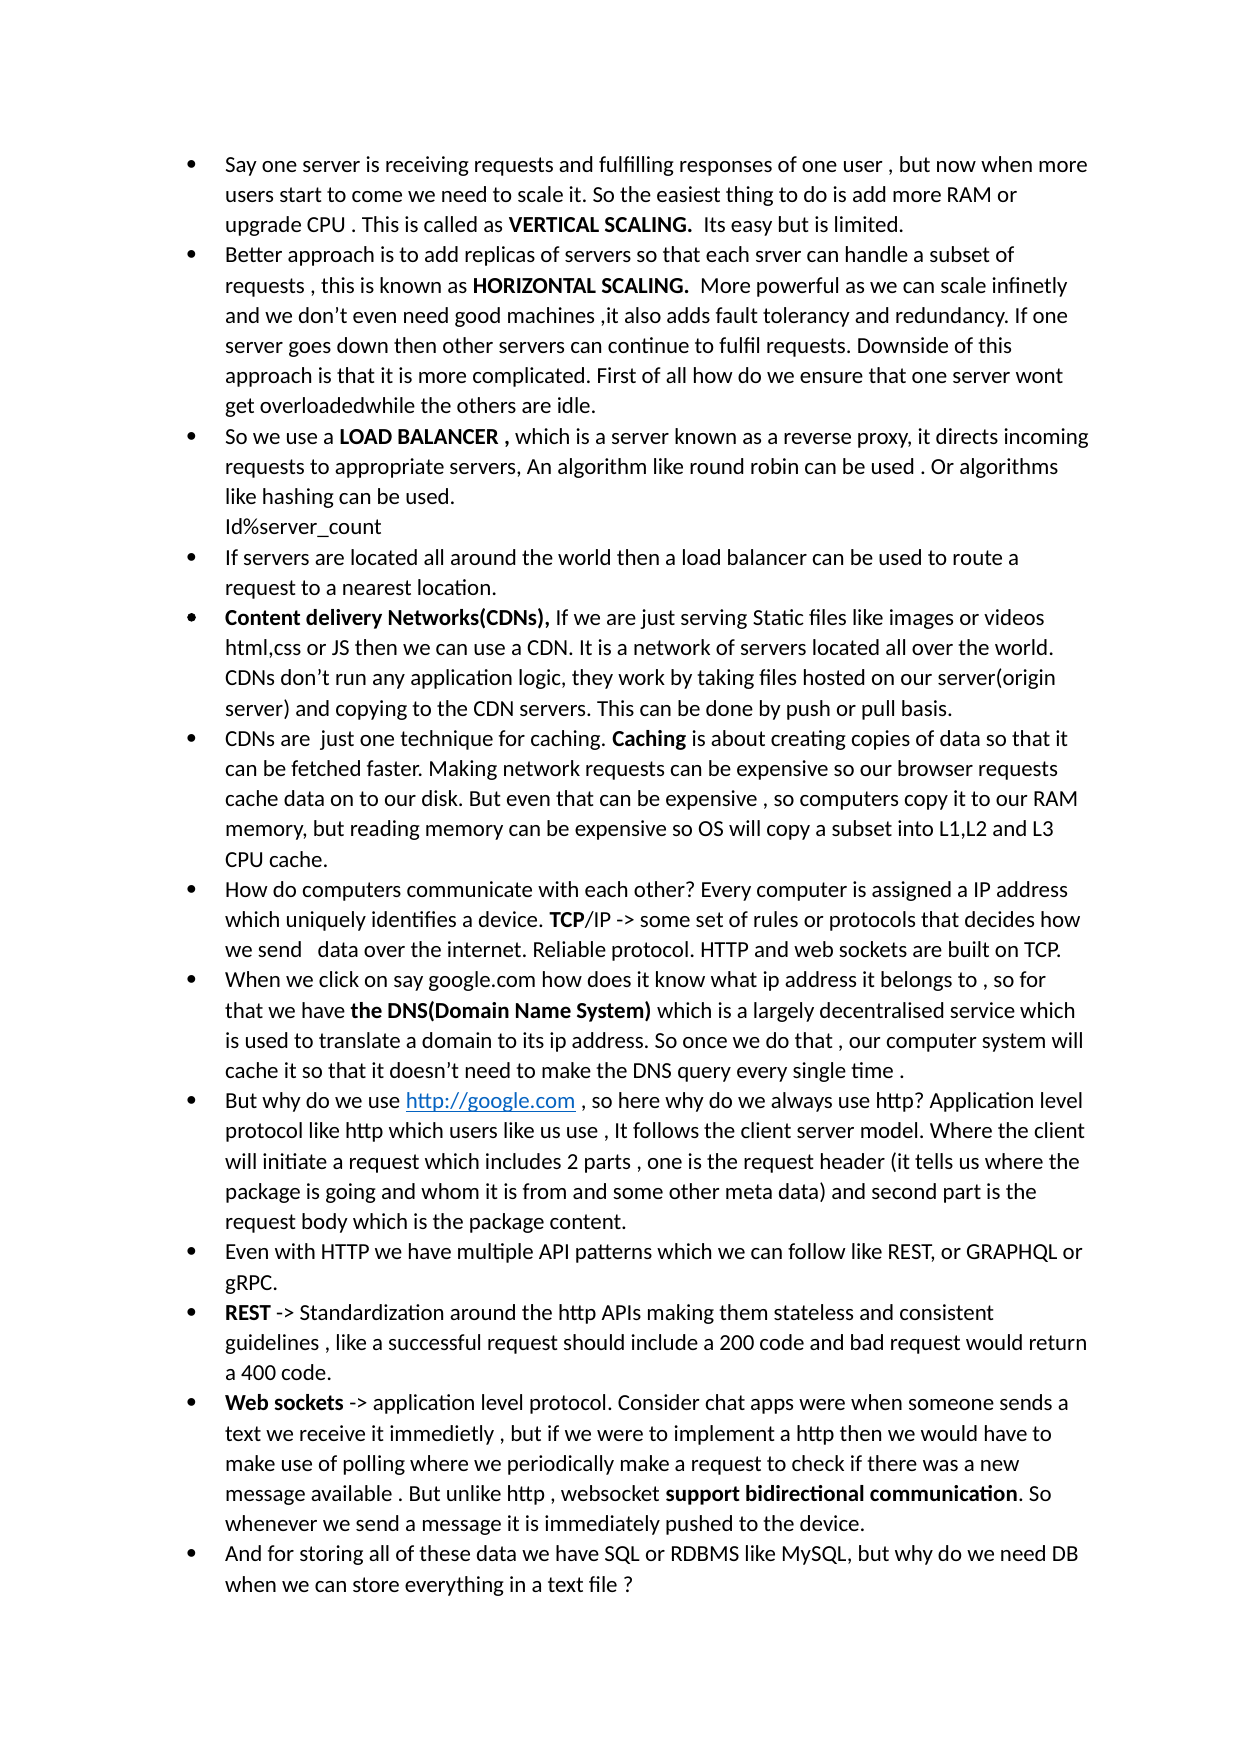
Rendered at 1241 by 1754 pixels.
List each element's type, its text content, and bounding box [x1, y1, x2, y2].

list CDNs are just one technique for caching. Caching is about creating copies of data so that it can be fetched faster. Making network requests can be expensive so our browser requests cache data on to our disk. But even that can be expensive , so computers copy it to our RAM memory, but reading memory can be expensive so OS will copy a subset into L1,L2 and L3 CPU cache. [187, 724, 1090, 873]
list So we use a LOAD BALANCER , which is a server known as a reverse proxy, it directs incoming requests to appropriate servers, An algorithm like round robin can be used . Or algorithms like hashing can be used. [187, 422, 1090, 510]
list How do computers communicate with each other? Every computer is assigned a IP address which uniquely identifies a device. TCP/IP -> some set of rules or protocols that decides how we send data over the internet. Reliable protocol. HTTP and web sockets are built on TCP. [187, 875, 1090, 963]
list REST -> Standardization around the http APIs making them stateless and consistent guidelines , like a successful request should include a 200 code and bad request would return a 400 code. [187, 1298, 1090, 1386]
list If servers are located all around the world then a load balancer can be used to route a request to a nearest location. [187, 543, 1090, 601]
list Web sockets -> application level protocol. Consider chat apps were when someone sends a text we receive it immedietly , but if we were to implement a http then we would have to make use of polling where we periodically make a request to check if there was a new message available . But unlike http , websocket support bidirectional communication. So whenever we send a message it is immediately pushed to the device. [187, 1388, 1090, 1537]
list Id%server_count [225, 512, 1090, 541]
list And for storing all of these data we have SQL or RDBMS like MySQL, but why do we need DB when we can store everything in a text file ? [187, 1539, 1090, 1598]
list When we click on say google.com how does it know what ip address it belongs to , so for that we have the DNS(Domain Name System) which is a largely decentralised service which is used to translate a domain to its ip address. So once we do that , our computer system will cache it so that it doesn’t need to make the DNS query every single time . [187, 966, 1090, 1084]
list Content delivery Networks(CDNs), If we are just serving Static files like images or videos html,css or JS then we can use a CDN. It is a network of servers located all over the world. CDNs don’t run any application logic, they work by taking files hosted on our server(origin server) and copying to the CDN servers. This can be done by push or pull basis. [187, 603, 1090, 722]
list Say one server is receiving requests and fulfilling responses of one user , but now when more users start to come we need to scale it. So the easiest thing to do is add more RAM or upgrade CPU . This is called as VERTICAL SCALING. Its easy but is limited. [187, 150, 1090, 238]
list Even with HTTP we have multiple API patterns which we can follow like REST, or GRAPHQL or gRPC. [187, 1237, 1090, 1296]
list But why do we use http://google.com , so here why do we always use http? Application level protocol like http which users like us use , It follows the client server model. Where the client will initiate a request which includes 2 parts , one is the request header (it tells us where the package is going and whom it is from and some other meta data) and second part is the request body which is the package content. [187, 1086, 1090, 1235]
list Better approach is to add replicas of servers so that each srver can handle a subset of requests , this is known as HORIZONTAL SCALING. More powerful as we can scale infinetly and we don’t even need good machines ,it also adds fault tolerancy and redundancy. If one server goes down then other servers can continue to fulfil requests. Downside of this approach is that it is more complicated. First of all how do we ensure that one server wont get overloadedwhile the others are idle. [187, 241, 1090, 420]
